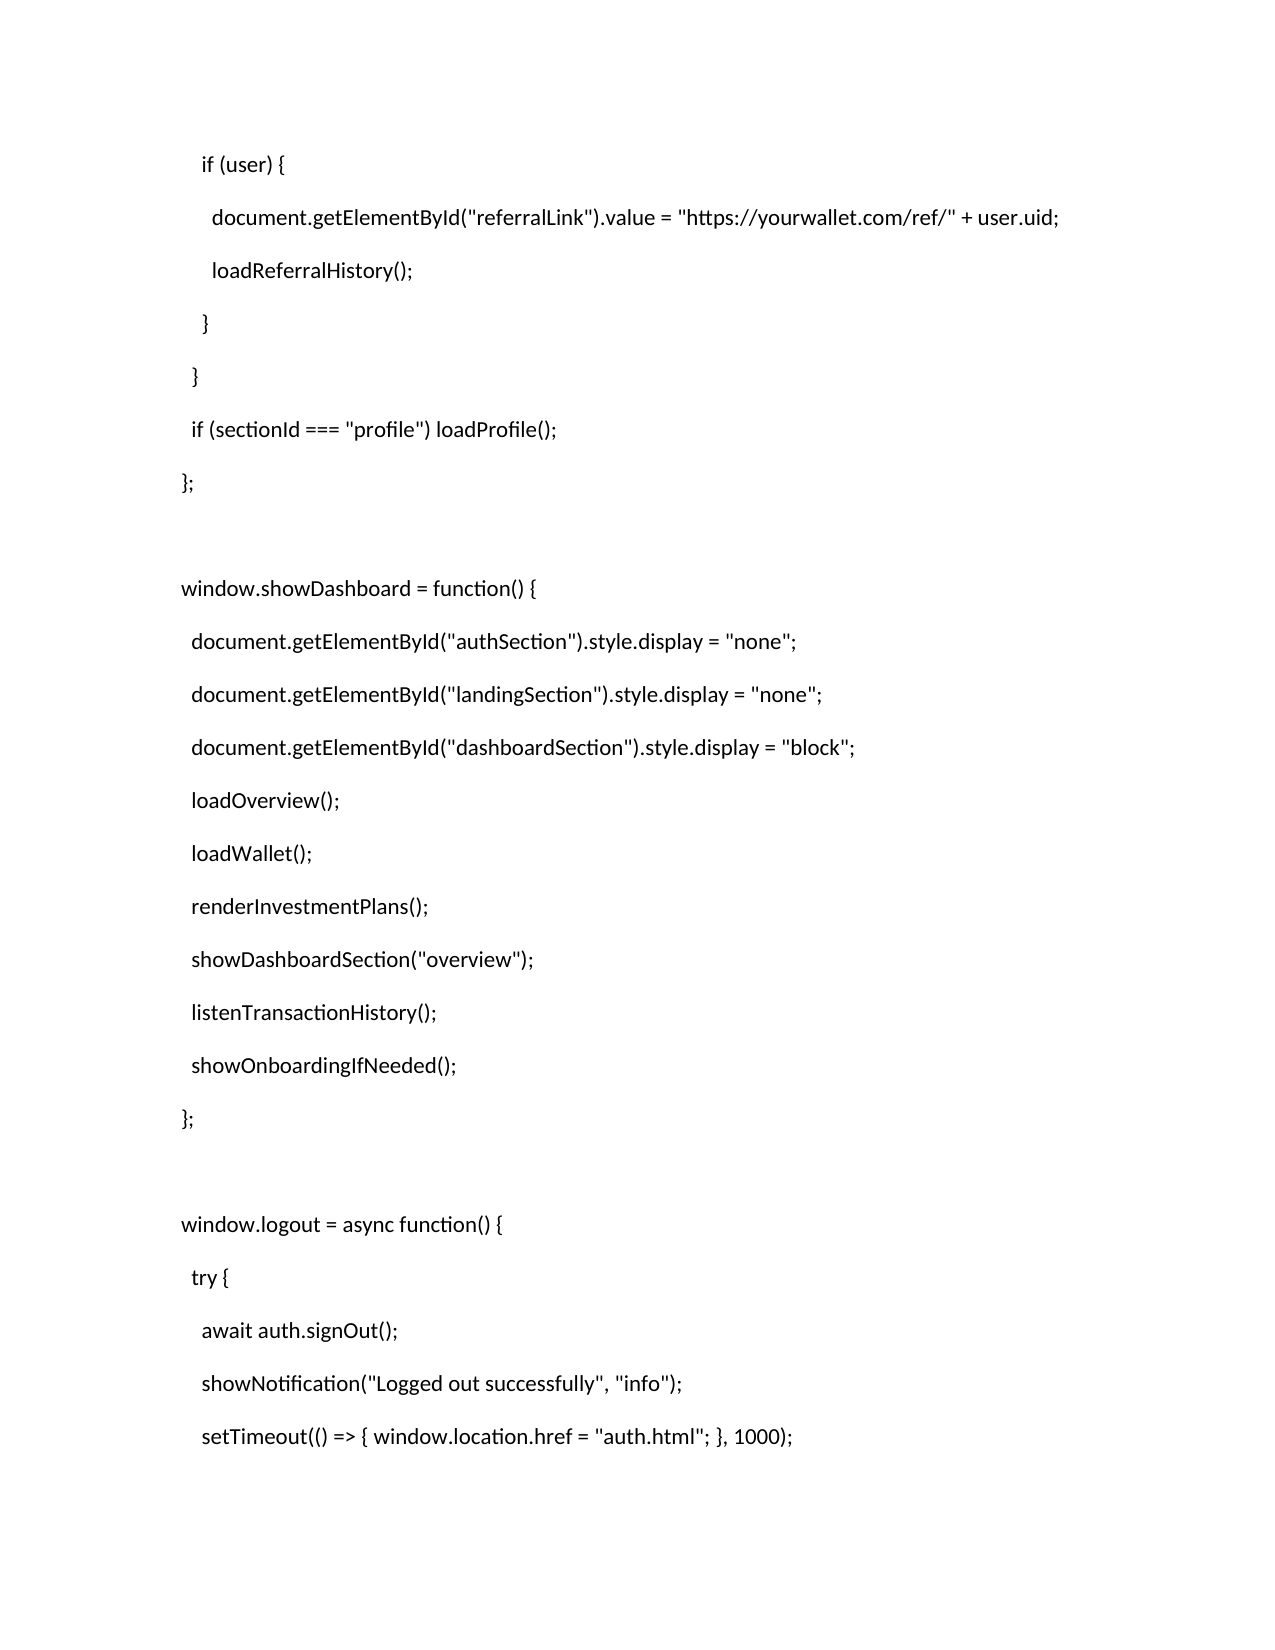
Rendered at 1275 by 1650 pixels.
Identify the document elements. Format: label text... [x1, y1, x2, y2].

text } [150, 362, 1125, 390]
text document.getElementById("dashboardSection").style.display = "block"; [150, 733, 1125, 761]
text showDashboardSection("overview"); [150, 945, 1125, 973]
text loadOverview(); [150, 786, 1125, 814]
text try { [150, 1263, 1125, 1291]
text document.getElementById("authSection").style.display = "none"; [150, 627, 1125, 655]
text }; [150, 468, 1125, 496]
text }; [150, 1104, 1125, 1132]
text setTimeout(() => { window.location.href = "auth.html"; }, 1000); [150, 1422, 1125, 1451]
text document.getElementById("landingSection").style.display = "none"; [150, 680, 1125, 708]
text showOnboardingIfNeeded(); [150, 1051, 1125, 1079]
text renderInvestmentPlans(); [150, 892, 1125, 920]
text document.getElementById("referralLink").value = "https://yourwallet.com/ref/" + user.uid; [150, 203, 1125, 231]
text await auth.signOut(); [150, 1316, 1125, 1344]
text loadReferralHistory(); [150, 256, 1125, 284]
text window.showDashboard = function() { [150, 574, 1125, 602]
text window.logout = async function() { [150, 1210, 1125, 1238]
text loadWallet(); [150, 839, 1125, 867]
text showNotification("Logged out successfully", "info"); [150, 1369, 1125, 1397]
text listenTransactionHistory(); [150, 998, 1125, 1026]
text if (user) { [150, 150, 1125, 178]
text } [150, 309, 1125, 337]
text if (sectionId === "profile") loadProfile(); [150, 415, 1125, 443]
